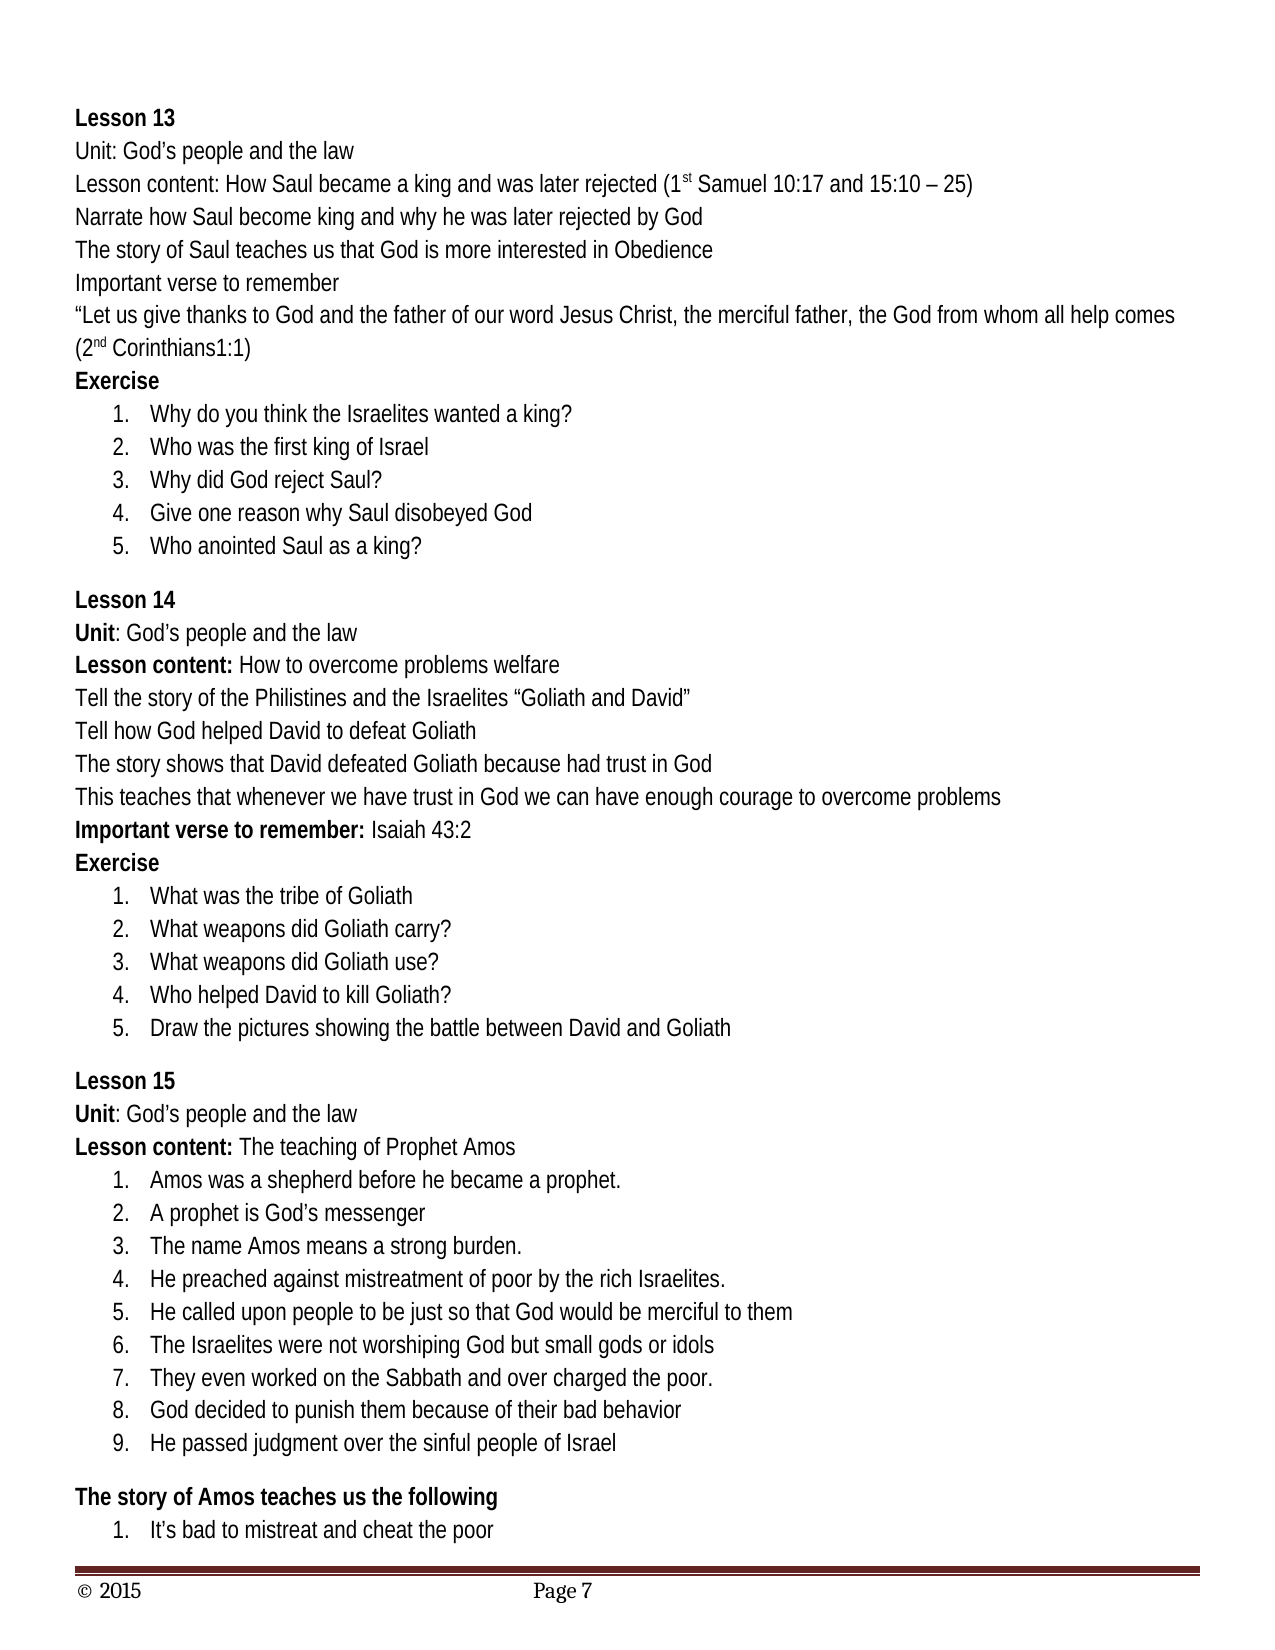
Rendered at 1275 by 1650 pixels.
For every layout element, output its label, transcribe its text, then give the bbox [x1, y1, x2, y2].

list They even worked on the Sabbath and over charged the poor. [112, 1363, 1200, 1391]
list Amos was a shepherd before he became a prophet. [112, 1165, 1200, 1194]
list What weapons did Goliath use? [112, 947, 1200, 975]
list It’s bad to mistreat and cheat the poor [112, 1515, 1200, 1544]
list Who was the first king of Israel [112, 432, 1200, 461]
list What was the tribe of Goliath [112, 881, 1200, 909]
text Tell how God helped David to defeat Goliath [75, 716, 1200, 745]
text Unit: God’s people and the law [75, 136, 1200, 164]
text The story of Amos teaches us the following [75, 1482, 1200, 1511]
list He preached against mistreatment of poor by the rich Israelites. [112, 1264, 1200, 1292]
list He called upon people to be just so that God would be merciful to them [112, 1297, 1200, 1325]
text “Let us give thanks to God and the father of our word Jesus Christ, the merciful father, the God from whom all help comes (2nd Corinthians1:1) [75, 301, 1200, 362]
list He passed judgment over the sinful people of Israel [112, 1428, 1200, 1457]
list The name Amos means a strong burden. [112, 1231, 1200, 1259]
text Unit: God’s people and the law [75, 618, 1200, 646]
text Important verse to remember [75, 268, 1200, 296]
text Lesson content: How Saul became a king and was later rejected (1st Samuel 10:17 and 15:10 – 25) [75, 169, 1200, 197]
text Unit: God’s people and the law [75, 1099, 1200, 1128]
text Exercise [75, 366, 1200, 395]
list Who helped David to kill Goliath? [112, 980, 1200, 1008]
text Tell the story of the Philistines and the Israelites “Goliath and David” [75, 683, 1200, 712]
text Narrate how Saul become king and why he was later rejected by God [75, 202, 1200, 230]
list Give one reason why Saul disobeyed God [112, 498, 1200, 527]
list Draw the pictures showing the battle between David and Goliath [112, 1013, 1200, 1041]
list Who anointed Saul as a king? [112, 531, 1200, 559]
text Important verse to remember: Isaiah 43:2 [75, 815, 1200, 844]
text Lesson content: The teaching of Prophet Amos [75, 1132, 1200, 1161]
text The story of Saul teaches us that God is more interested in Obedience [75, 235, 1200, 263]
list A prophet is God’s messenger [112, 1198, 1200, 1227]
text Lesson 13 [75, 103, 1200, 132]
text This teaches that whenever we have trust in God we can have enough courage to overcome problems [75, 782, 1200, 811]
text Exercise [75, 848, 1200, 877]
text The story shows that David defeated Goliath because had trust in God [75, 749, 1200, 778]
text Lesson 15 [75, 1066, 1200, 1095]
list God decided to punish them because of their bad behavior [112, 1396, 1200, 1424]
list Why did God reject Saul? [112, 465, 1200, 494]
text Lesson content: How to overcome problems welfare [75, 651, 1200, 679]
text Lesson 14 [75, 585, 1200, 613]
list Why do you think the Israelites wanted a king? [112, 399, 1200, 428]
list The Israelites were not worshiping God but small gods or idols [112, 1330, 1200, 1358]
list What weapons did Goliath carry? [112, 914, 1200, 942]
